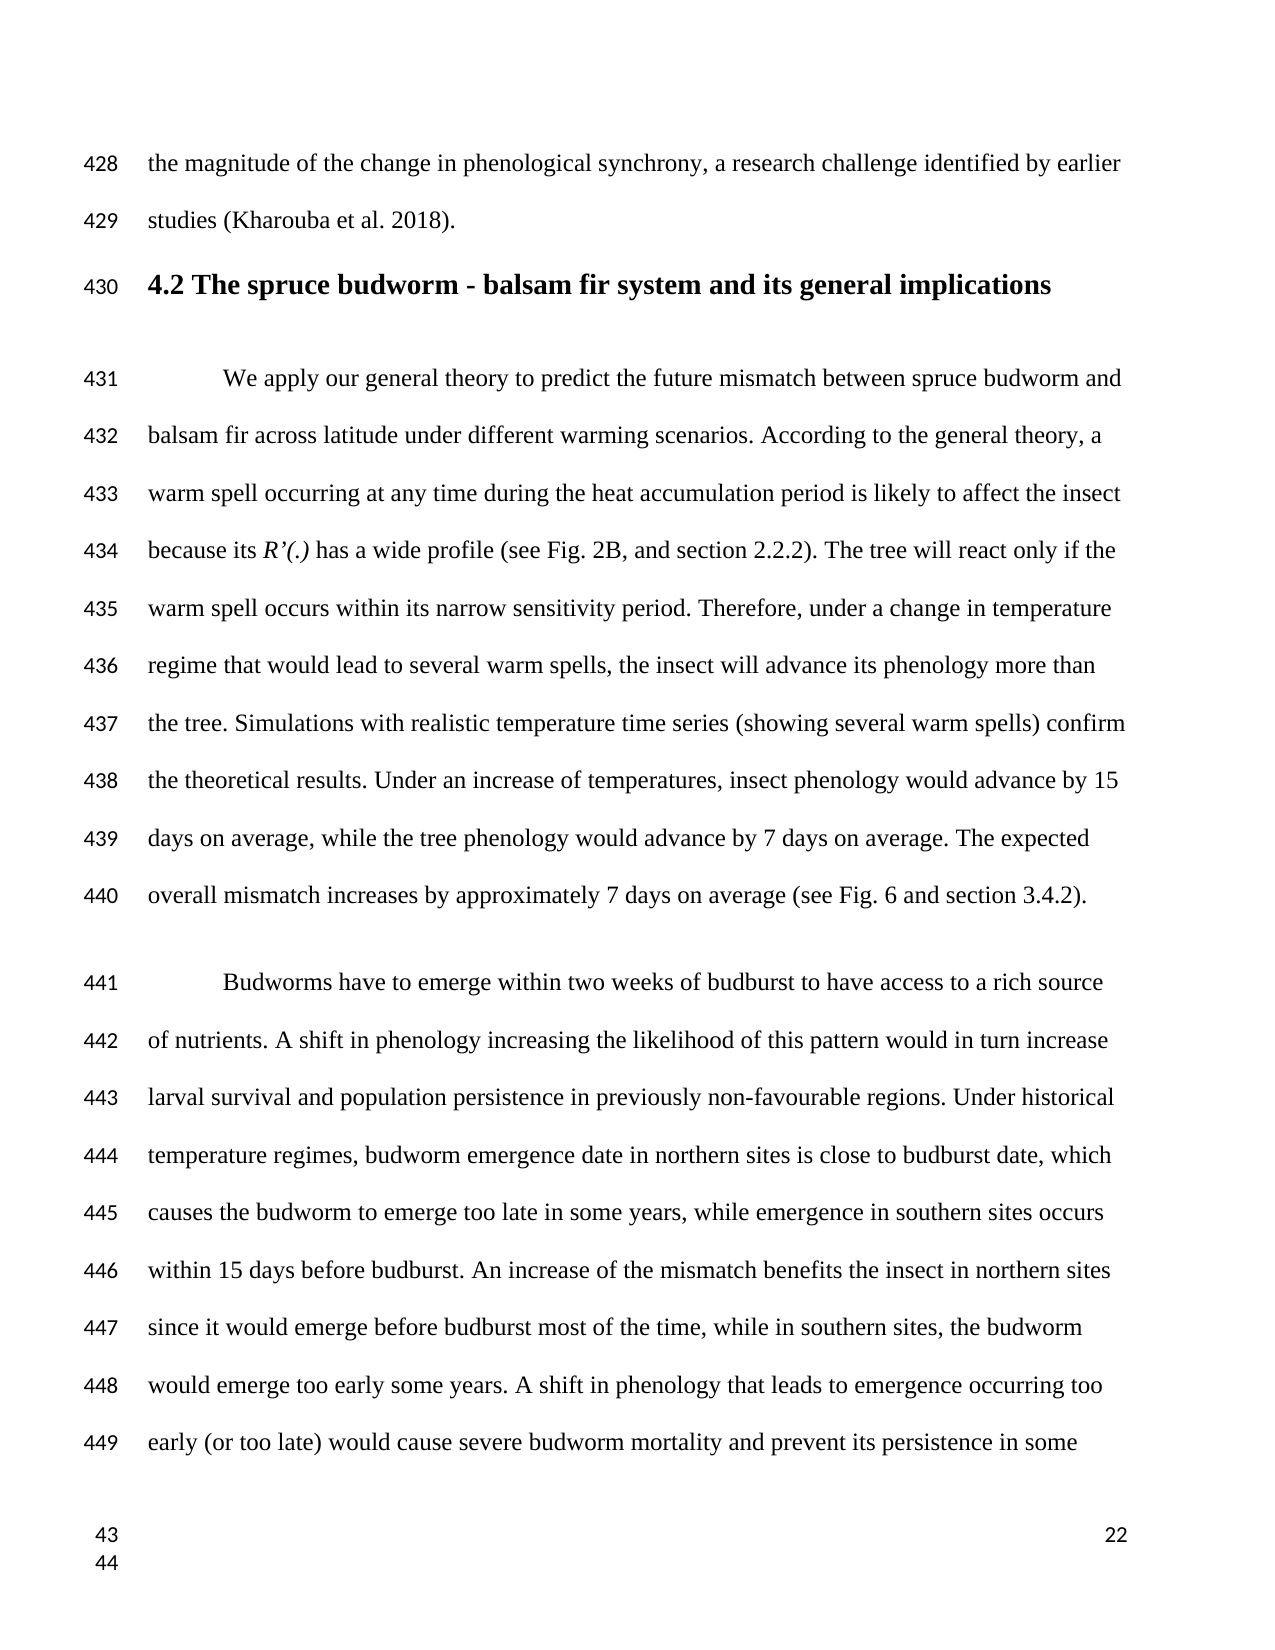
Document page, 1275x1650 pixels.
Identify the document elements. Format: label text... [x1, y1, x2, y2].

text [148, 967, 1127, 1456]
subtitle 4.2 The spruce budworm - balsam fir system and its general implications [148, 267, 1127, 300]
text We apply our general theory to predict the future mismatch between spruce budworm and balsam fir across latitude under different warming scenarios. According to the general theory, a warm spell occurring at any time during the heat accumulation period is likely to affect the insect because its R’(.) has a wide profile (see Fig. 2B, and section 2.2.2). The tree will react only if the warm spell occurs within its narrow sensitivity period. Therefore, under a change in temperature regime that would lead to several warm spells, the insect will advance its phenology more than the tree. Simulations with realistic temperature time series (showing several warm spells) confirm the theoretical results. Under an increase of temperatures, insect phenology would advance by 15 days on average, while the tree phenology would advance by 7 days on average. The expected overall mismatch increases by approximately 7 days on average (see Fig. 6 and section 3.4.2). [148, 363, 1127, 909]
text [148, 148, 1127, 234]
